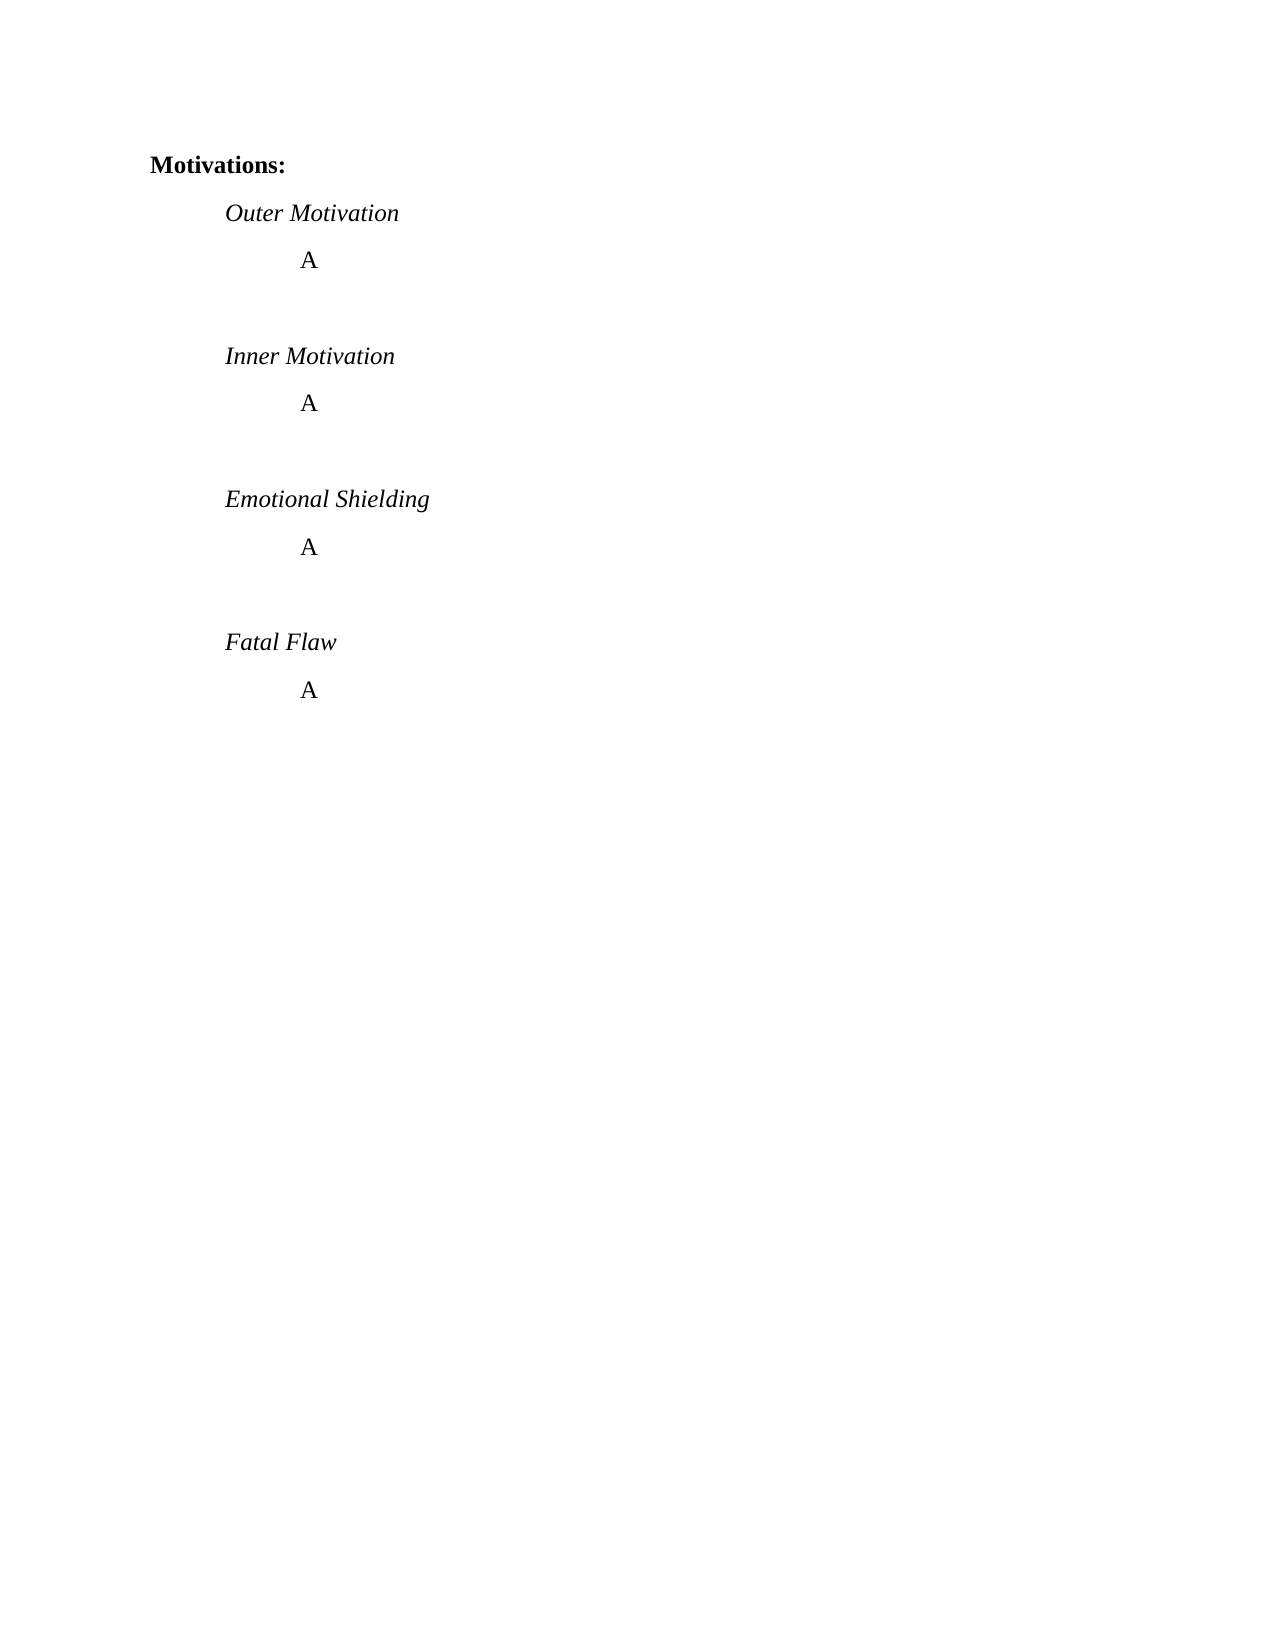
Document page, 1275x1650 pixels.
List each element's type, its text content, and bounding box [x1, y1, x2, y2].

text A [150, 245, 1125, 274]
text Motivations: [150, 150, 1125, 179]
text Inner Motivation [150, 341, 1125, 369]
text Outer Motivation [150, 198, 1125, 226]
text A [300, 388, 1125, 417]
text A [300, 675, 1125, 703]
text A [150, 532, 1125, 560]
text Fatal Flaw [150, 627, 1125, 656]
text Emotional Shielding [150, 484, 1125, 513]
